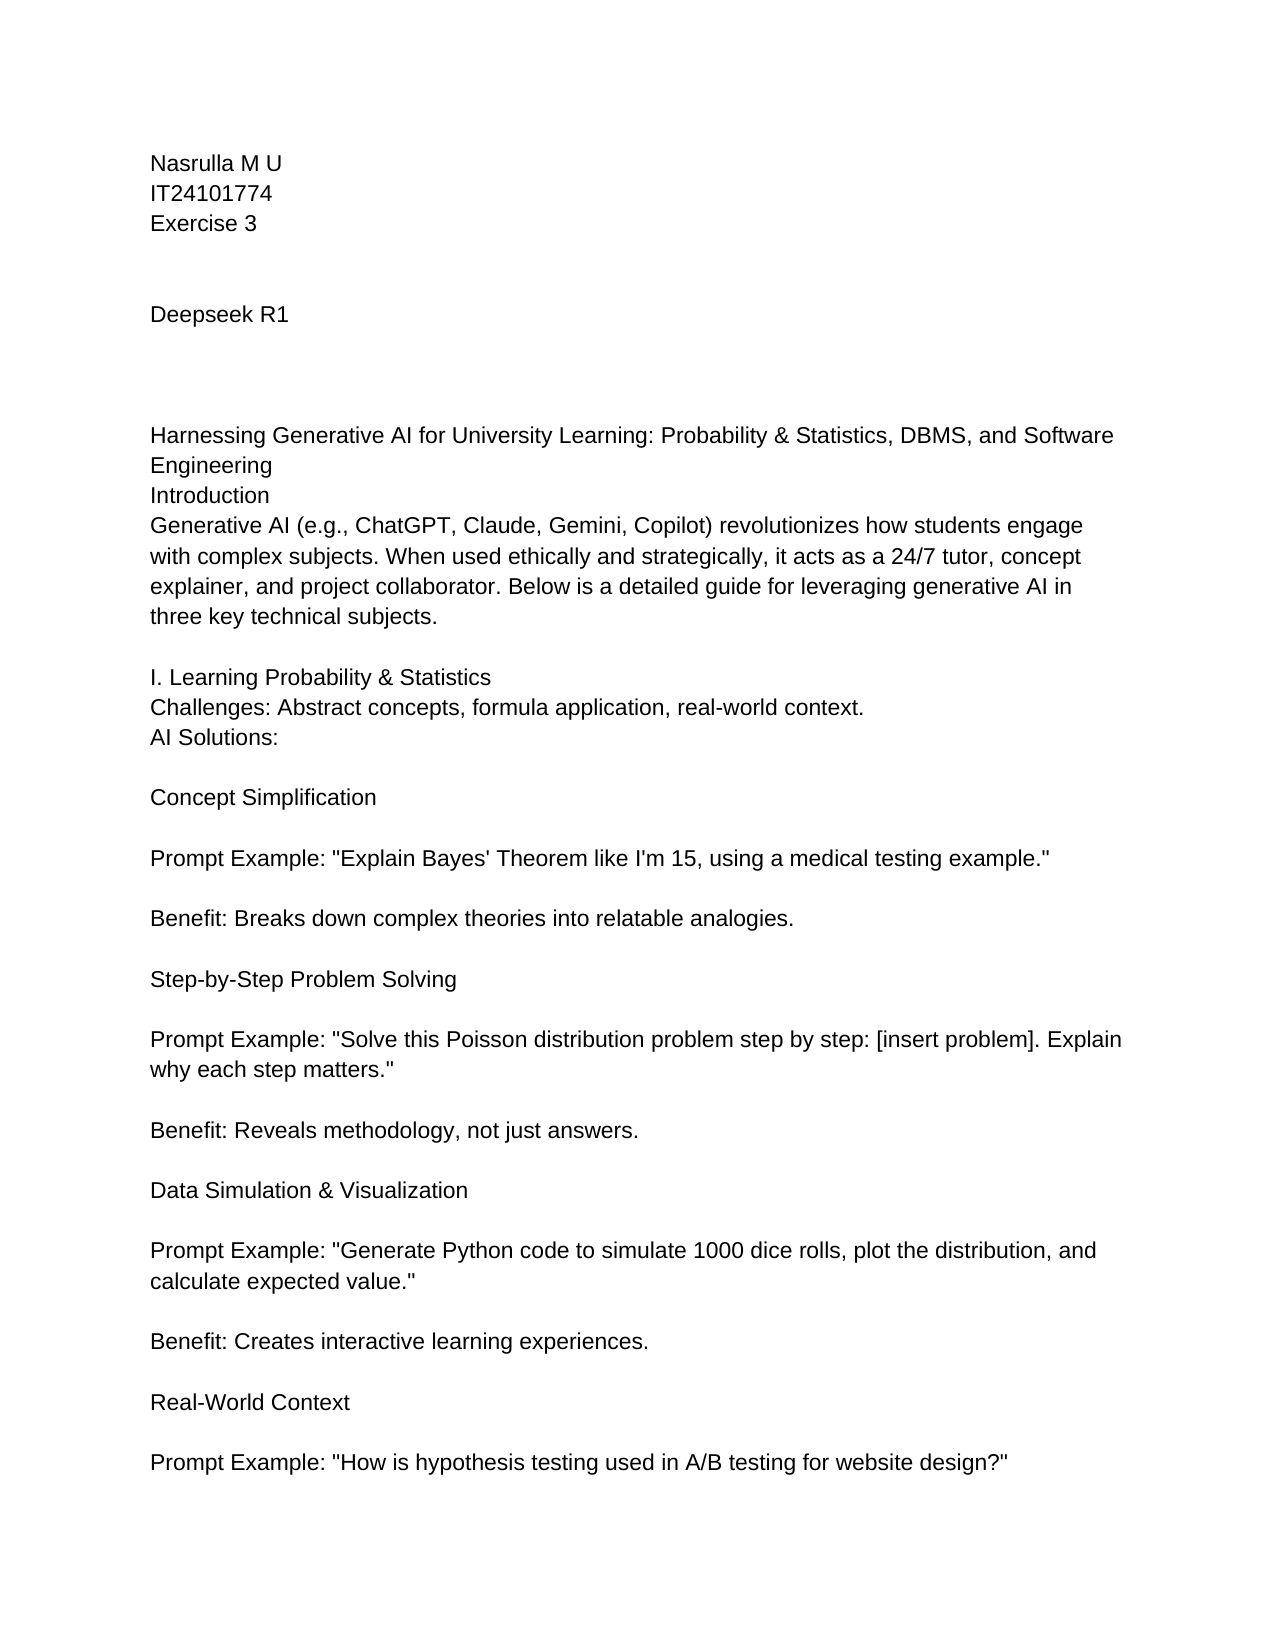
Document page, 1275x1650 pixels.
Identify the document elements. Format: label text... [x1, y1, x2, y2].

text Benefit: Reveals methodology, not just answers. [150, 1117, 1125, 1143]
text Challenges: Abstract concepts, formula application, real-world context. [150, 694, 1125, 720]
text Data Simulation & Visualization [150, 1177, 1125, 1203]
text Prompt Example: "Generate Python code to simulate 1000 dice rolls, plot the distribution, and calculate expected value." [150, 1237, 1125, 1294]
text Benefit: Breaks down complex theories into relatable analogies. [150, 905, 1125, 932]
text Deepseek R1 [150, 301, 1125, 327]
text Real-World Context [150, 1388, 1125, 1415]
text Prompt Example: "How is hypothesis testing used in A/B testing for website design?" [150, 1449, 1125, 1475]
text Prompt Example: "Solve this Poisson distribution problem step by step: [insert problem]. Explain why each step matters." [150, 1026, 1125, 1083]
text Concept Simplification [150, 784, 1125, 811]
text Exercise 3 [150, 210, 1125, 237]
text Step-by-Step Problem Solving [150, 966, 1125, 992]
text Harnessing Generative AI for University Learning: Probability & Statistics, DBMS, and Software Engineering [150, 422, 1125, 478]
text Generative AI (e.g., ChatGPT, Claude, Gemini, Copilot) revolutionizes how students engage with complex subjects. When used ethically and strategically, it acts as a 24/7 tutor, concept explainer, and project collaborator. Below is a detailed guide for leveraging generative AI in three key technical subjects. [150, 512, 1125, 629]
text Benefit: Creates interactive learning experiences. [150, 1328, 1125, 1354]
text Introduction [150, 482, 1125, 509]
text Nasrulla M U IT24101774 [150, 150, 1125, 207]
text Prompt Example: "Explain Bayes' Theorem like I'm 15, using a medical testing example." [150, 845, 1125, 871]
text I. Learning Probability & Statistics [150, 663, 1125, 690]
text AI Solutions: [150, 724, 1125, 750]
